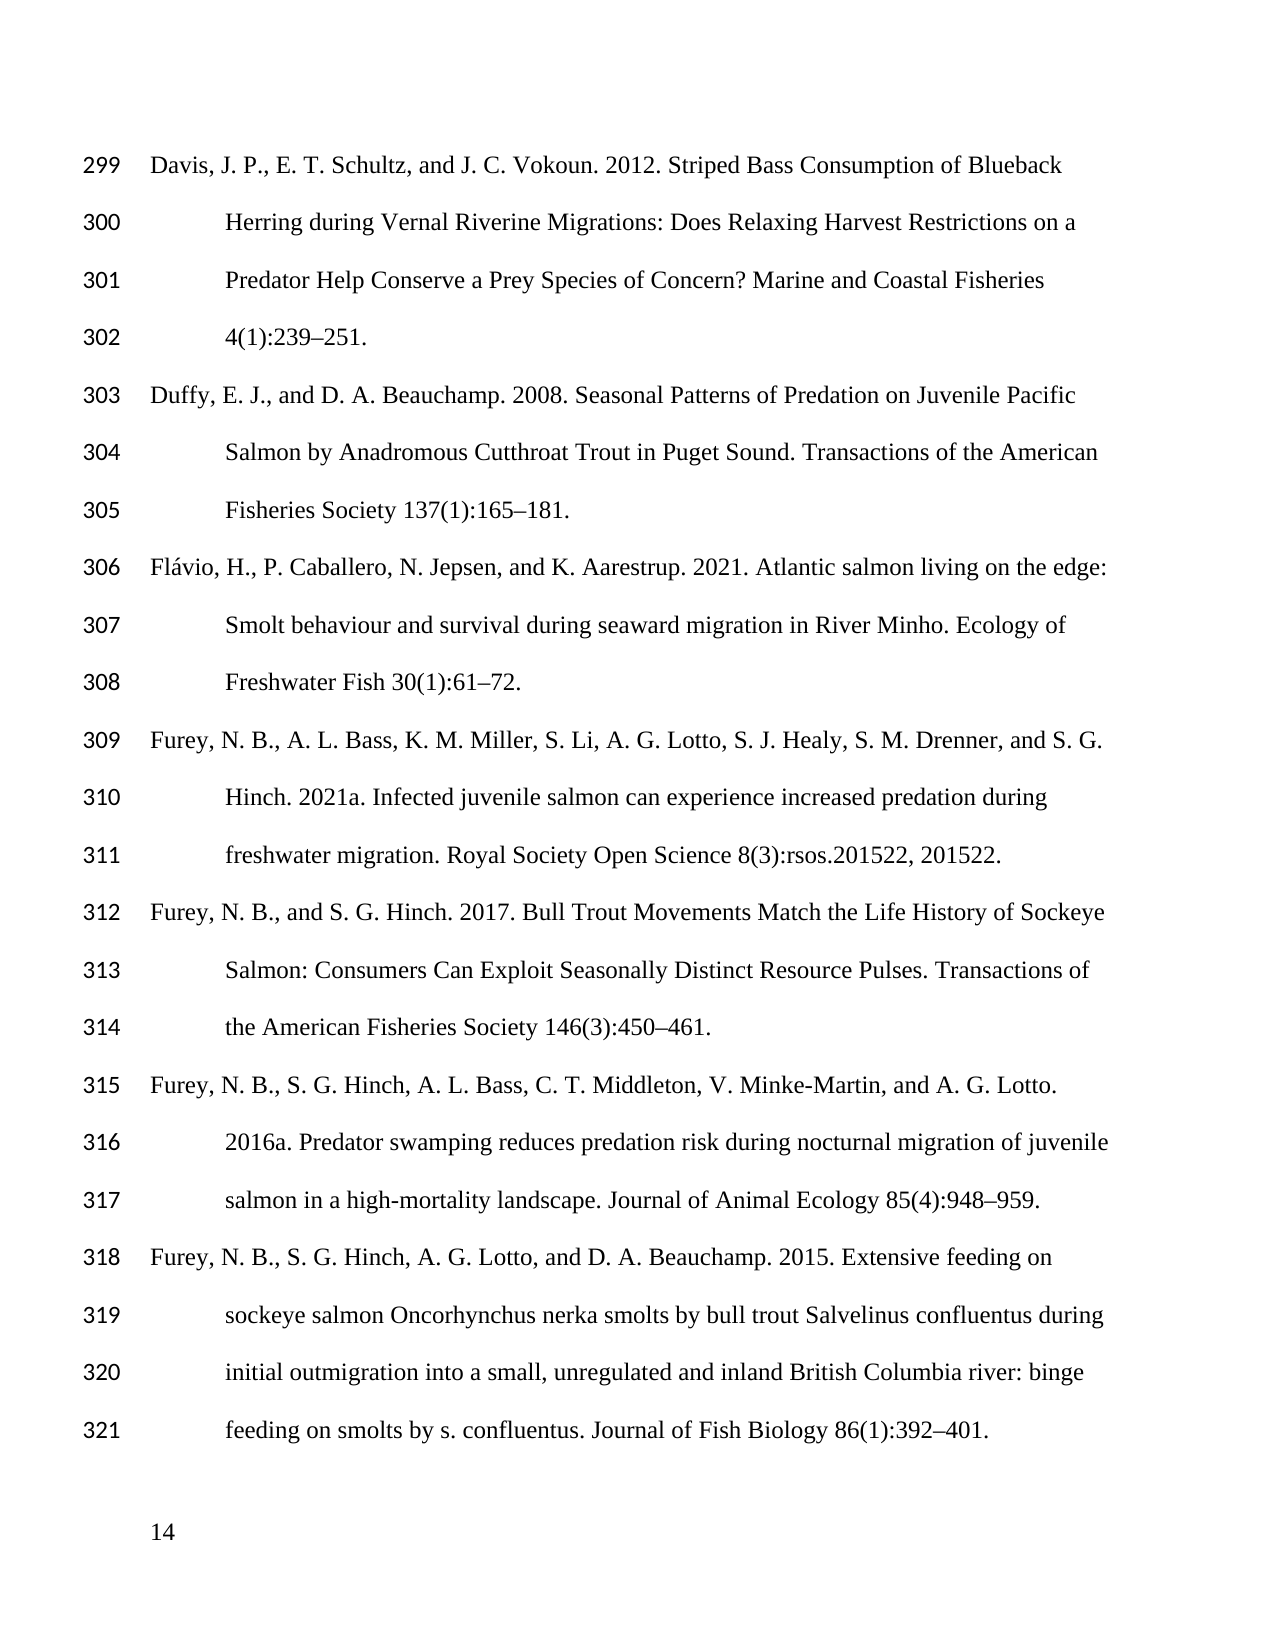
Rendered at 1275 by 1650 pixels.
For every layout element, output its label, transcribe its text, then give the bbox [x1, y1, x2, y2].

text Flávio, H., P. Caballero, N. Jepsen, and K. Aarestrup. 2021. Atlantic salmon living on the edge: Smolt behaviour and survival during seaward migration in River Minho. Ecology of Freshwater Fish 30(1):61–72. [150, 552, 1125, 696]
text Furey, N. B., S. G. Hinch, A. G. Lotto, and D. A. Beauchamp. 2015. Extensive feeding on sockeye salmon Oncorhynchus nerka smolts by bull trout Salvelinus confluentus during initial outmigration into a small, unregulated and inland British Columbia river: binge feeding on smolts by s. confluentus. Journal of Fish Biology 86(1):392–401. [150, 1242, 1125, 1444]
text Furey, N. B., and S. G. Hinch. 2017. Bull Trout Movements Match the Life History of Sockeye Salmon: Consumers Can Exploit Seasonally Distinct Resource Pulses. Transactions of the American Fisheries Society 146(3):450–461. [150, 897, 1125, 1041]
text Furey, N. B., S. G. Hinch, A. L. Bass, C. T. Middleton, V. Minke-Martin, and A. G. Lotto. 2016a. Predator swamping reduces predation risk during nocturnal migration of juvenile salmon in a high-mortality landscape. Journal of Animal Ecology 85(4):948–959. [150, 1070, 1125, 1214]
text Davis, J. P., E. T. Schultz, and J. C. Vokoun. 2012. Striped Bass Consumption of Blueback Herring during Vernal Riverine Migrations: Does Relaxing Harvest Restrictions on a Predator Help Conserve a Prey Species of Concern? Marine and Coastal Fisheries 4(1):239–251. [150, 150, 1125, 351]
text Duffy, E. J., and D. A. Beauchamp. 2008. Seasonal Patterns of Predation on Juvenile Pacific Salmon by Anadromous Cutthroat Trout in Puget Sound. Transactions of the American Fisheries Society 137(1):165–181. [150, 380, 1125, 524]
text Furey, N. B., A. L. Bass, K. M. Miller, S. Li, A. G. Lotto, S. J. Healy, S. M. Drenner, and S. G. Hinch. 2021a. Infected juvenile salmon can experience increased predation during freshwater migration. Royal Society Open Science 8(3):rsos.201522, 201522. [150, 725, 1125, 869]
